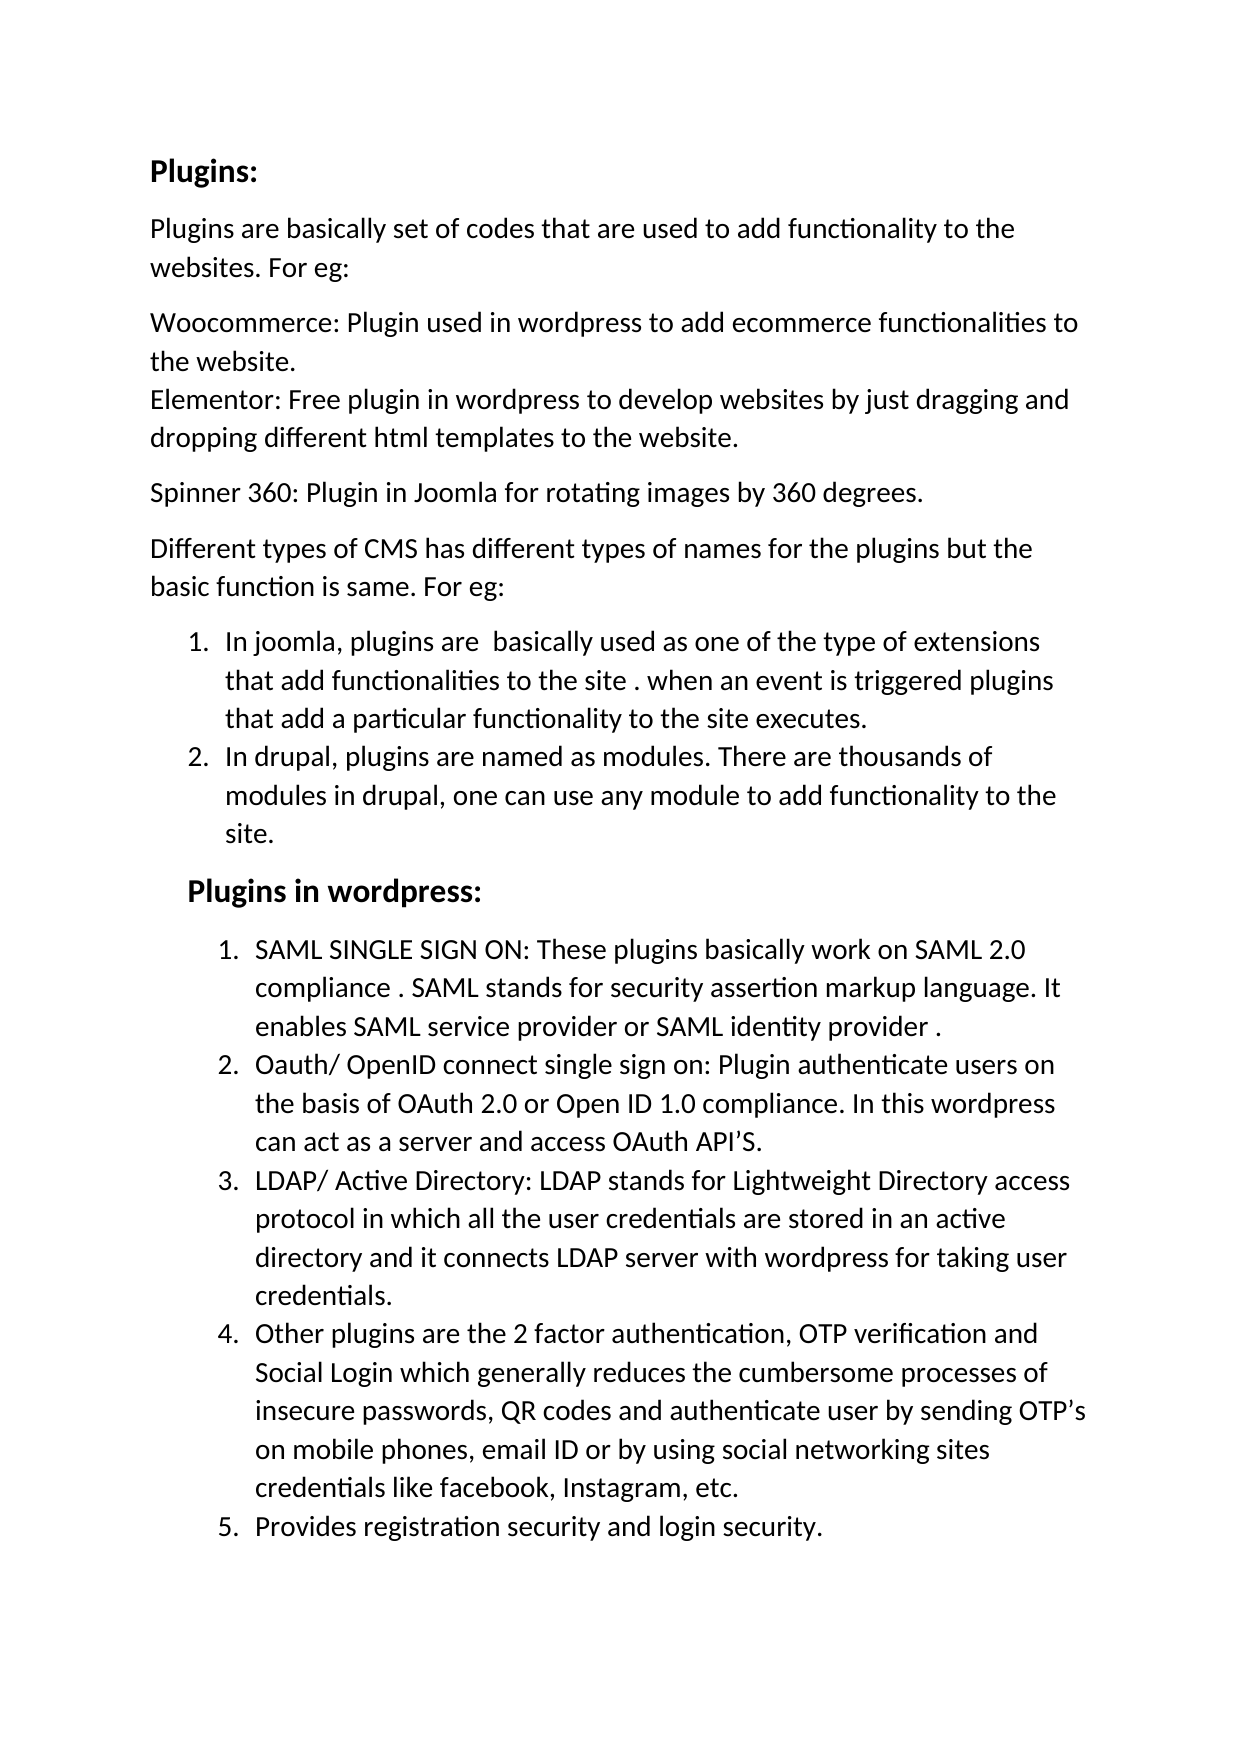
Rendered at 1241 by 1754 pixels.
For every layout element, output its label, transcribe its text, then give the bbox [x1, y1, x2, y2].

text Plugins are basically set of codes that are used to add functionality to the websites. For eg: [150, 211, 1090, 285]
list Oauth/ OpenID connect single sign on: Plugin authenticate users on the basis of OAuth 2.0 or Open ID 1.0 compliance. In this wordpress can act as a server and access OAuth API’S. [217, 1046, 1090, 1159]
list Other plugins are the 2 factor authentication, OTP verification and Social Login which generally reduces the cumbersome processes of insecure passwords, QR codes and authenticate user by sending OTP’s on mobile phones, email ID or by using social networking sites credentials like facebook, Instagram, etc. [217, 1316, 1090, 1505]
text Plugins: [150, 150, 1090, 191]
list In joomla, plugins are basically used as one of the type of extensions that add functionalities to the site . when an event is triggered plugins that add a particular functionality to the site executes. [187, 623, 1090, 736]
list Provides registration security and login security. [217, 1508, 1090, 1543]
text Plugins in wordpress: [187, 871, 1090, 911]
text Spinner 360: Plugin in Joomla for rotating images by 360 degrees. [150, 474, 1090, 510]
list LDAP/ Active Directory: LDAP stands for Lightweight Directory access protocol in which all the user credentials are stored in an active directory and it connects LDAP server with wordpress for taking user credentials. [217, 1162, 1090, 1313]
text Woocommerce: Plugin used in wordpress to add ecommerce functionalities to the website. Elementor: Free plugin in wordpress to develop websites by just dragging and dropping different html templates to the website. [150, 304, 1090, 455]
text Different types of CMS has different types of names for the plugins but the basic function is same. For eg: [150, 530, 1090, 604]
list In drupal, plugins are named as modules. There are thousands of modules in drupal, one can use any module to add functionality to the site. [187, 738, 1090, 851]
list SAML SINGLE SIGN ON: These plugins basically work on SAML 2.0 compliance . SAML stands for security assertion markup language. It enables SAML service provider or SAML identity provider . [217, 931, 1090, 1044]
